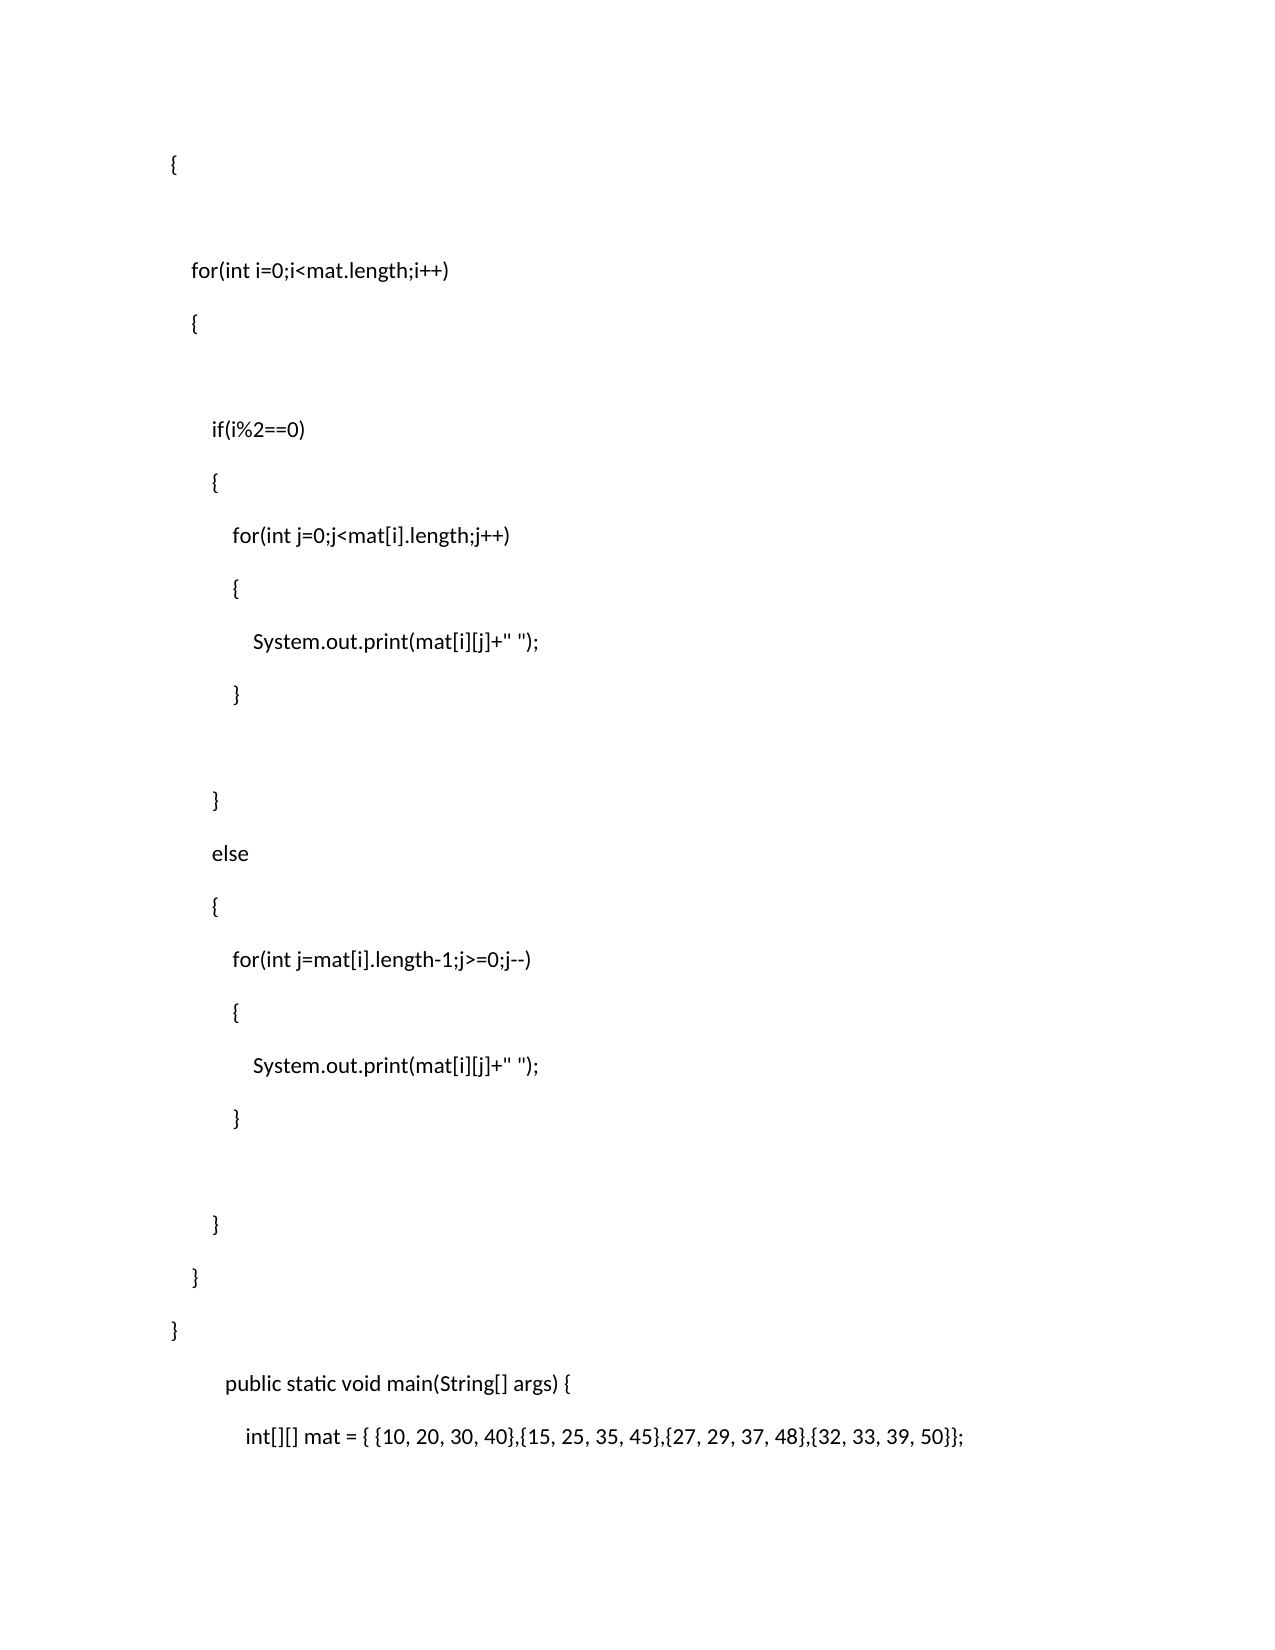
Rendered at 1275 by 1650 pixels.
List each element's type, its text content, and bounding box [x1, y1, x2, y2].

text for(int i=0;i<mat.length;i++) [150, 256, 1125, 284]
text int[][] mat = { {10, 20, 30, 40},{15, 25, 35, 45},{27, 29, 37, 48},{32, 33, 39, 50}}; [150, 1422, 1125, 1451]
text { [150, 468, 1125, 496]
text { [150, 574, 1125, 602]
text { [150, 998, 1125, 1026]
text { [150, 309, 1125, 337]
text for(int j=0;j<mat[i].length;j++) [150, 521, 1125, 549]
text else [150, 839, 1125, 867]
text { [150, 892, 1125, 920]
text System.out.print(mat[i][j]+" "); [150, 627, 1125, 655]
text public static void main(String[] args) { [150, 1369, 1125, 1397]
text } [150, 1104, 1125, 1132]
text { [150, 150, 1125, 178]
text for(int j=mat[i].length-1;j>=0;j--) [150, 945, 1125, 973]
text } [150, 1316, 1125, 1344]
text } [150, 1263, 1125, 1291]
text } [150, 1210, 1125, 1238]
text } [150, 680, 1125, 708]
text } [150, 786, 1125, 814]
text System.out.print(mat[i][j]+" "); [150, 1051, 1125, 1079]
text if(i%2==0) [150, 415, 1125, 443]
